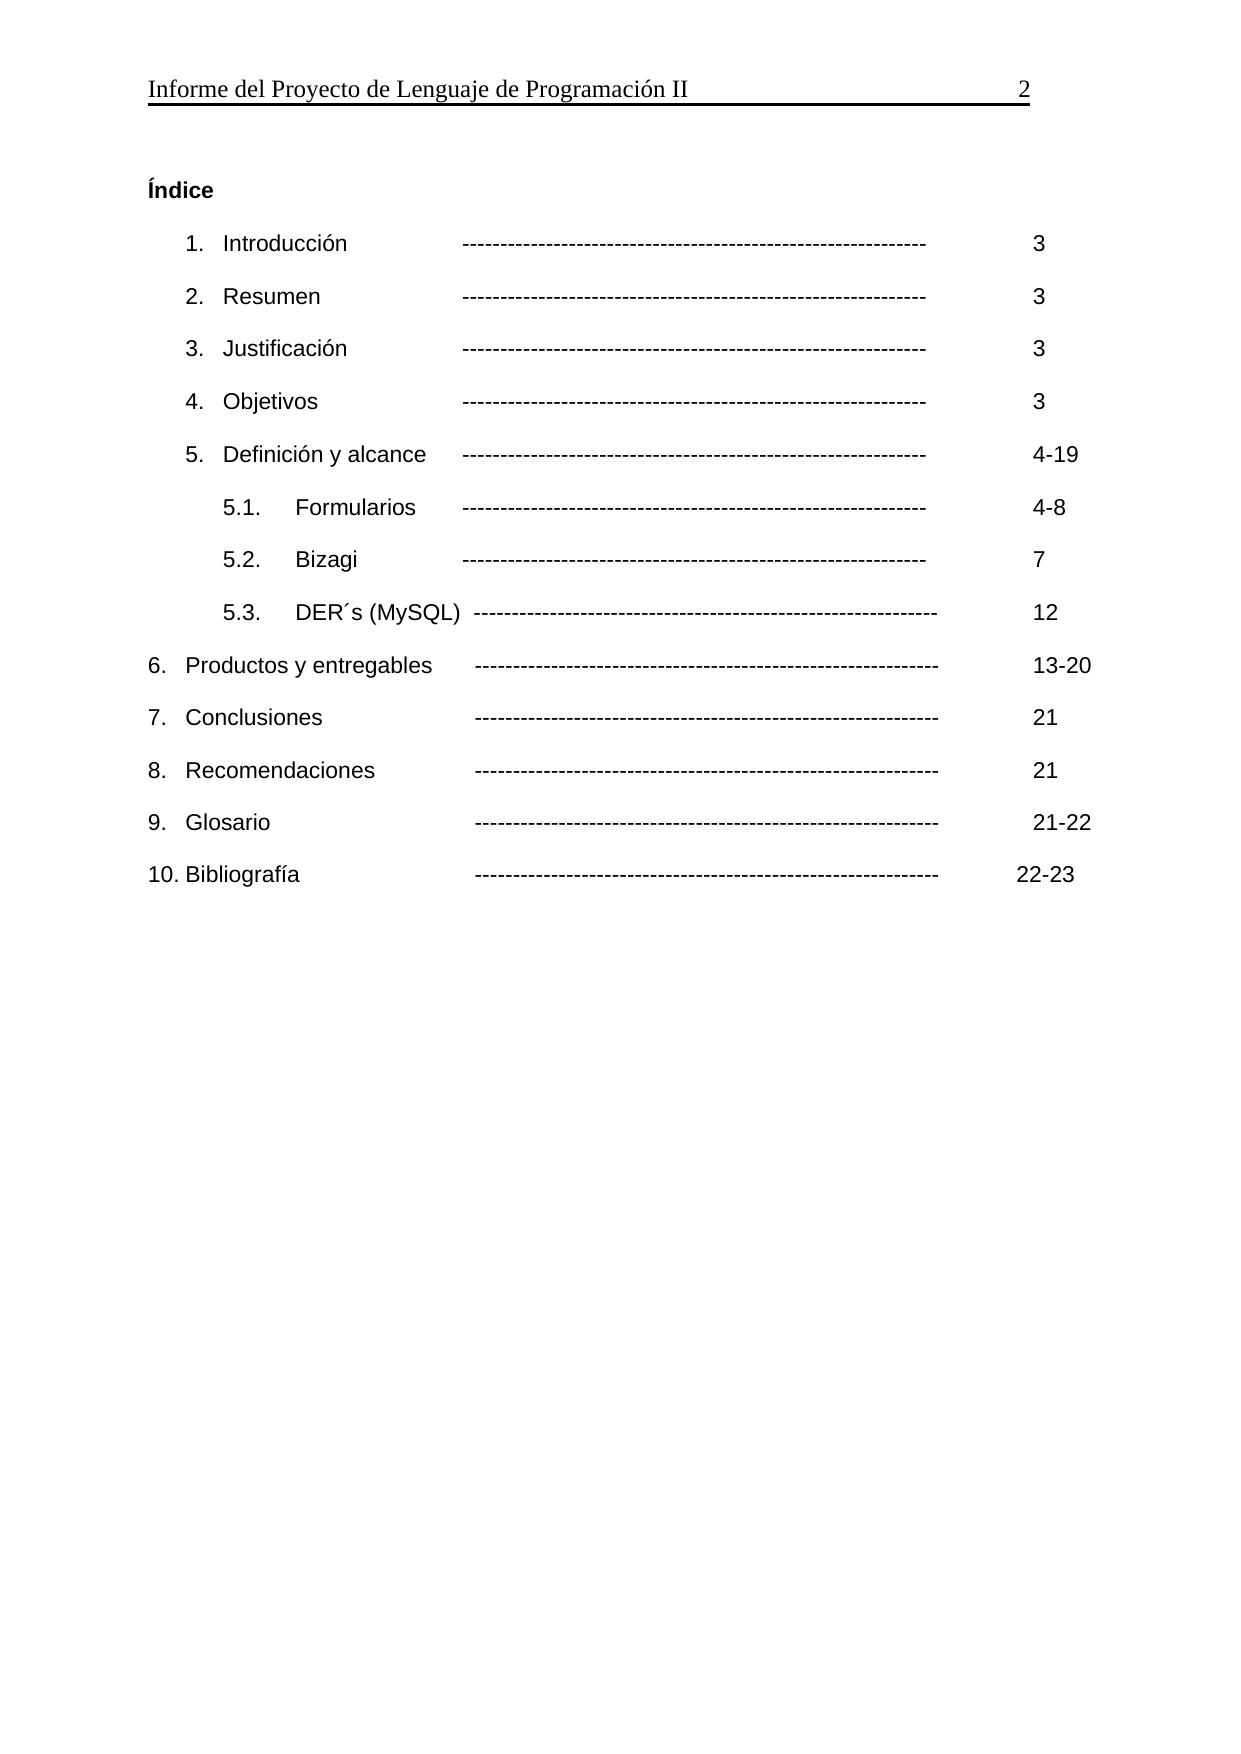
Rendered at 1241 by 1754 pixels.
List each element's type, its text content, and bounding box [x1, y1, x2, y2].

subtitle Índice [148, 177, 1092, 203]
list Objetivos ------------------------------------------------------------- 3 [185, 388, 1092, 414]
list Resumen ------------------------------------------------------------- 3 [185, 283, 1092, 309]
list Productos y entregables ------------------------------------------------------------- 13-20 [148, 652, 1092, 678]
list Definición y alcance ------------------------------------------------------------- 4-19 [185, 441, 1092, 467]
list Recomendaciones ------------------------------------------------------------- 21 [148, 757, 1092, 783]
list Bizagi ------------------------------------------------------------- 7 [223, 546, 1092, 572]
list Conclusiones ------------------------------------------------------------- 21 [148, 704, 1092, 731]
list Introducción ------------------------------------------------------------- 3 [185, 230, 1092, 256]
list Bibliografía ------------------------------------------------------------- 22-23 [148, 861, 1092, 888]
list DER´s (MySQL) ------------------------------------------------------------- 12 [223, 599, 1092, 625]
list Formularios ------------------------------------------------------------- 4-8 [223, 493, 1092, 546]
list Justificación ------------------------------------------------------------- 3 [185, 335, 1092, 362]
list Glosario ------------------------------------------------------------- 21-22 [148, 809, 1092, 835]
